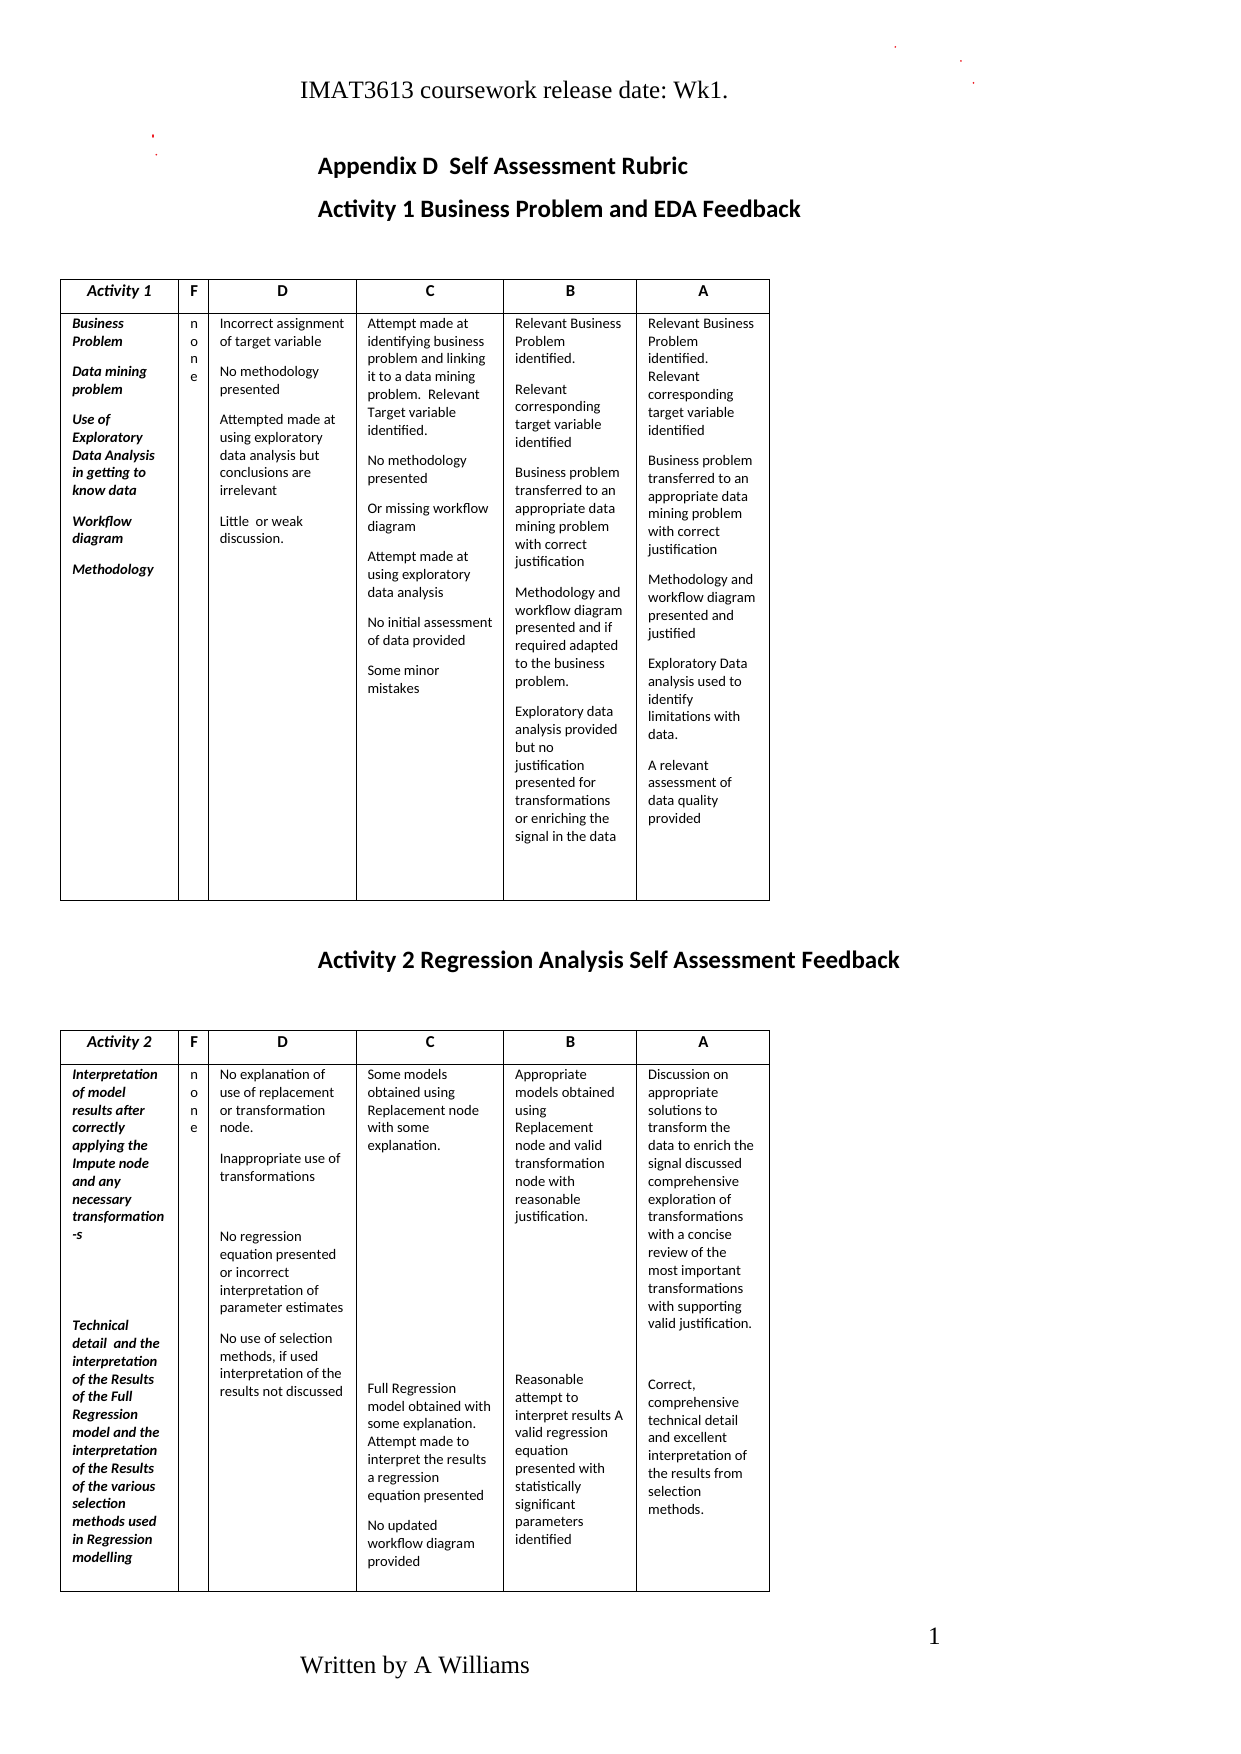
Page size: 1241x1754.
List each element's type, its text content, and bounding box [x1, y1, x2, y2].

table_cell Business Problem Data mining problem Use of Exploratory Data Analysis in getting to know data Workflow diagram Methodology [61, 314, 178, 900]
text Activity 2 Regression Analysis Self Assessment Feedback [318, 944, 940, 975]
table_header C [357, 1031, 503, 1064]
table_cell No explanation of use of replacement or transformation node. Inappropriate use of transformations No regression equation presented or incorrect interpretation of parameter estimates No use of selection methods, if used interpretation of the results not discussed [209, 1065, 356, 1591]
table_cell Relevant Business Problem identified. Relevant corresponding target variable identified Business problem transferred to an appropriate data mining problem with correct justification Methodology and workflow diagram presented and justified Exploratory Data analysis used to identify limitations with data. A relevant assessment of data quality provided [637, 314, 769, 900]
table_cell none [179, 1065, 208, 1591]
table_cell Discussion on appropriate solutions to transform the data to enrich the signal discussed comprehensive exploration of transformations with a concise review of the most important transformations with supporting valid justification. Correct, comprehensive technical detail and excellent interpretation of the results from selection methods. [637, 1065, 769, 1591]
text Activity 1 Business Problem and EDA Feedback [318, 193, 940, 223]
table_header A [637, 1031, 769, 1064]
table_cell Relevant Business Problem identified. Relevant corresponding target variable identified Business problem transferred to an appropriate data mining problem with correct justification Methodology and workflow diagram presented and if required adapted to the business problem. Exploratory data analysis provided but no justification presented for transformations or enriching the signal in the data [504, 314, 636, 900]
table_header A [637, 280, 769, 313]
table_header B [504, 280, 636, 313]
table_header F [179, 280, 208, 313]
table_header Activity 1 [61, 280, 178, 313]
table_header D [209, 280, 356, 313]
table_cell Incorrect assignment of target variable No methodology presented Attempted made at using exploratory data analysis but conclusions are irrelevant Little or weak discussion. [209, 314, 356, 900]
table_cell Appropriate models obtained using Replacement node and valid transformation node with reasonable justification. Reasonable attempt to interpret results A valid regression equation presented with statistically significant parameters identified [504, 1065, 636, 1591]
table_header C [357, 280, 503, 313]
table_header D [209, 1031, 356, 1064]
table_cell Interpretation of model results after correctly applying the Impute node and any necessary transformation-s Technical detail and the interpretation of the Results of the Full Regression model and the interpretation of the Results of the various selection methods used in Regression modelling [61, 1065, 178, 1591]
table_header Activity 2 [61, 1031, 178, 1064]
table_cell Attempt made at identifying business problem and linking it to a data mining problem. Relevant Target variable identified. No methodology presented Or missing workflow diagram Attempt made at using exploratory data analysis No initial assessment of data provided Some minor mistakes [357, 314, 503, 900]
text Appendix D Self Assessment Rubric [318, 150, 940, 181]
table_cell Some models obtained using Replacement node with some explanation. Full Regression model obtained with some explanation. Attempt made to interpret the results a regression equation presented No updated workflow diagram provided [357, 1065, 503, 1591]
table_cell none [179, 314, 208, 900]
table_header B [504, 1031, 636, 1064]
table_header F [179, 1031, 208, 1064]
